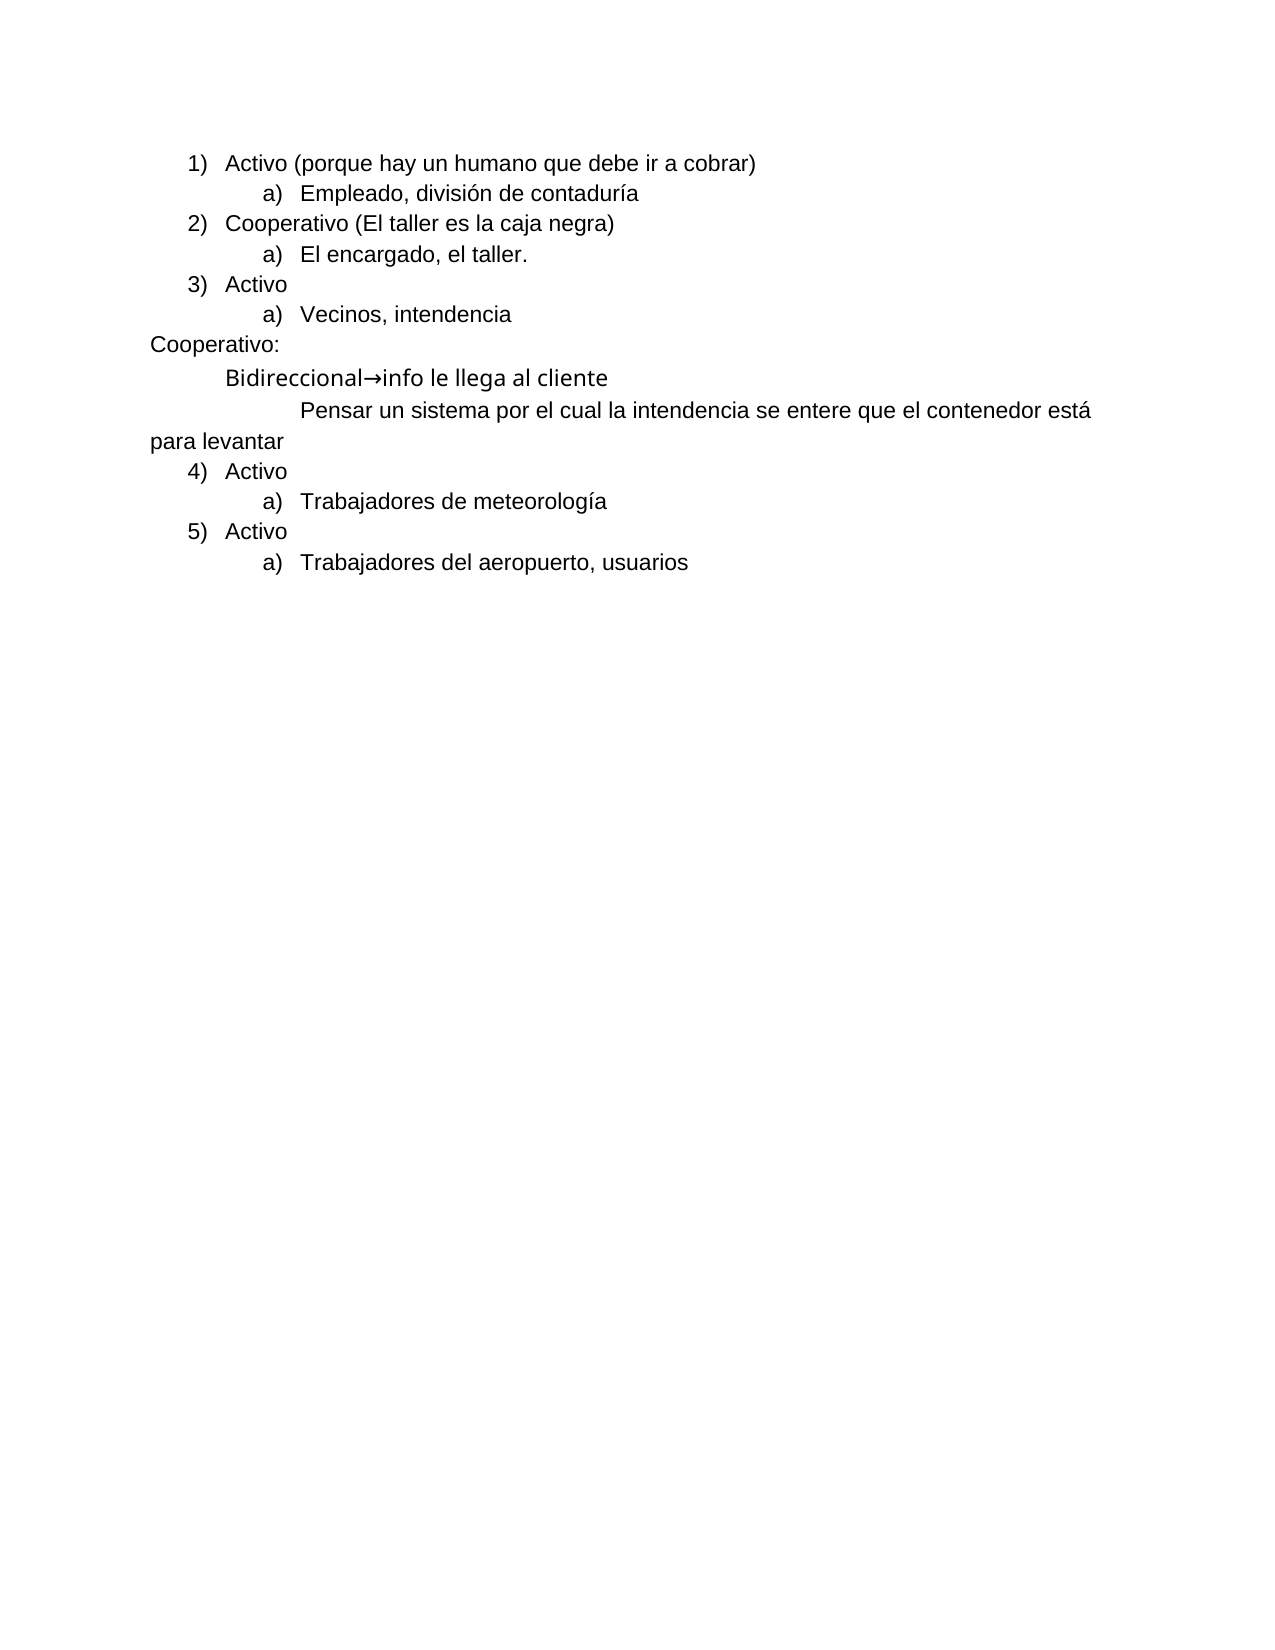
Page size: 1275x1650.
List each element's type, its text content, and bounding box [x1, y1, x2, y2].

list Trabajadores del aeropuerto, usuarios [262, 548, 1125, 575]
list Activo [187, 518, 1125, 544]
list Activo [187, 271, 1125, 297]
text Cooperativo: [150, 331, 1125, 358]
list Cooperativo (El taller es la caja negra) [187, 210, 1125, 237]
list El encargado, el taller. [262, 241, 1125, 267]
list Vecinos, intendencia [262, 301, 1125, 327]
text Bidireccional→info le llega al cliente [150, 361, 1125, 393]
text Pensar un sistema por el cual la intendencia se entere que el contenedor está para levantar [150, 397, 1125, 454]
list Activo [187, 458, 1125, 484]
list Empleado, división de contaduría [262, 180, 1125, 207]
list Trabajadores de meteorología [262, 488, 1125, 514]
list Activo (porque hay un humano que debe ir a cobrar) [187, 150, 1125, 176]
